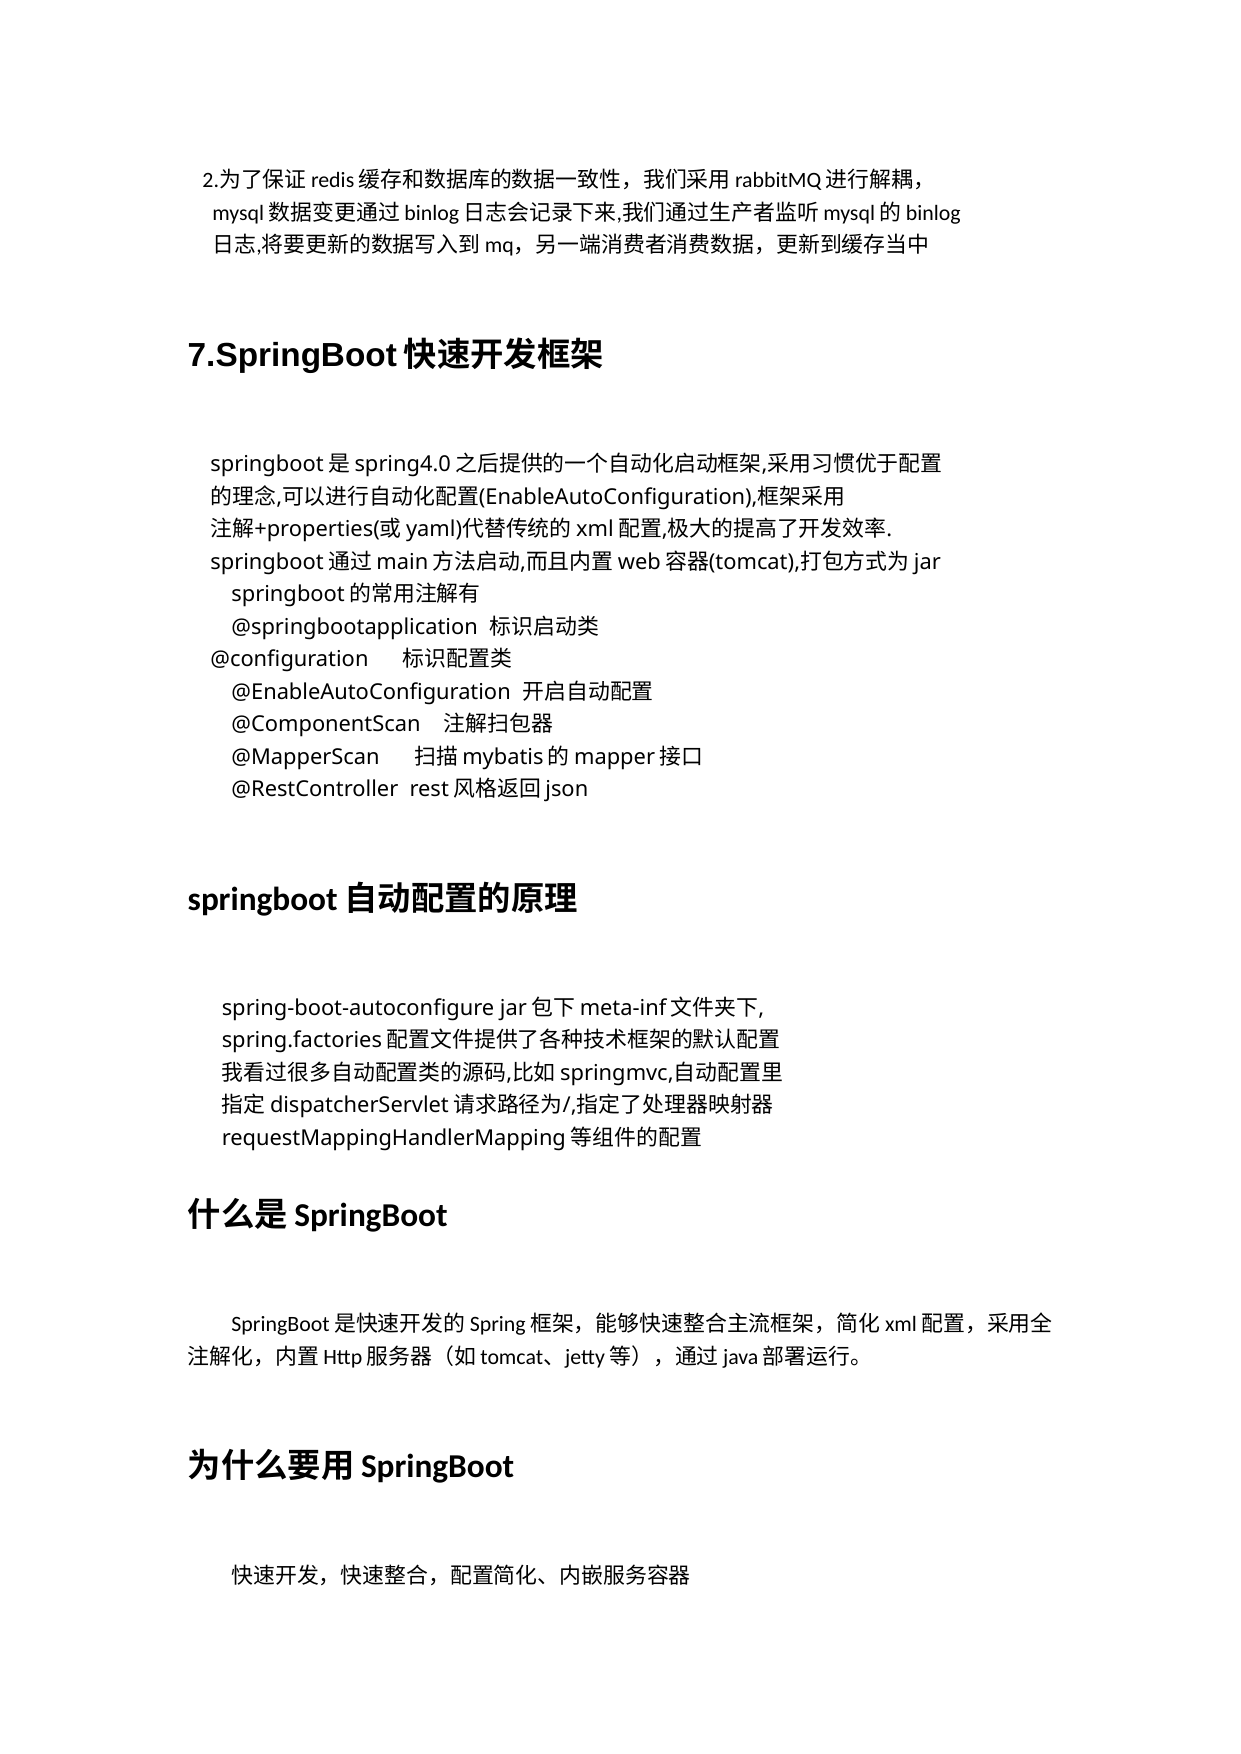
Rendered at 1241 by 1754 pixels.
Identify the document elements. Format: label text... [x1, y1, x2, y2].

list 的理念,可以进行自动化配置(EnableAutoConfiguration),框架采用 [187, 478, 1053, 511]
text 2.为了保证redis缓存和数据库的数据一致性，我们采用rabbitMQ进行解耦， [187, 162, 1053, 194]
list springboot的常用注解有 [187, 576, 1053, 608]
text mysql数据变更通过binlog日志会记录下来,我们通过生产者监听mysql的binlog [187, 194, 1053, 227]
list springboot是spring4.0之后提供的一个自动化启动框架,采用习惯优于配置 [187, 446, 1053, 478]
text 快速开发，快速整合，配置简化、内嵌服务容器 [187, 1557, 1053, 1590]
list @ComponentScan 注解扫包器 [187, 706, 1053, 738]
subtitle 7.SpringBoot快速开发框架 [187, 319, 1053, 384]
text SpringBoot是快速开发的Spring框架，能够快速整合主流框架，简化xml配置，采用全注解化，内置Http服务器（如tomcat、jetty等），通过java部署运行。 [187, 1306, 1053, 1371]
list 注解+properties(或yaml)代替传统的xml配置,极大的提高了开发效率. [187, 511, 1053, 543]
list @RestController rest风格返回json [187, 771, 1053, 803]
subtitle springboot自动配置的原理 [187, 863, 1053, 928]
list @EnableAutoConfiguration 开启自动配置 [187, 673, 1053, 706]
list springboot通过main方法启动,而且内置web容器(tomcat),打包方式为jar [187, 543, 1053, 576]
list requestMappingHandlerMapping等组件的配置 [187, 1120, 1053, 1152]
list spring-boot-autoconfigure jar包下meta-inf文件夹下, [187, 990, 1053, 1022]
list @MapperScan 扫描mybatis的mapper接口 [187, 738, 1053, 771]
list 指定dispatcherServlet请求路径为/,指定了处理器映射器 [187, 1087, 1053, 1120]
list 我看过很多自动配置类的源码,比如springmvc,自动配置里 [187, 1055, 1053, 1087]
list @configuration 标识配置类 [187, 641, 1053, 673]
subtitle 为什么要用SpringBoot [187, 1431, 1053, 1496]
subtitle 什么是SpringBoot [187, 1179, 1053, 1244]
text 日志,将要更新的数据写入到mq，另一端消费者消费数据，更新到缓存当中 [187, 227, 1053, 259]
list spring.factories配置文件提供了各种技术框架的默认配置 [187, 1022, 1053, 1055]
list @springbootapplication 标识启动类 [187, 608, 1053, 641]
